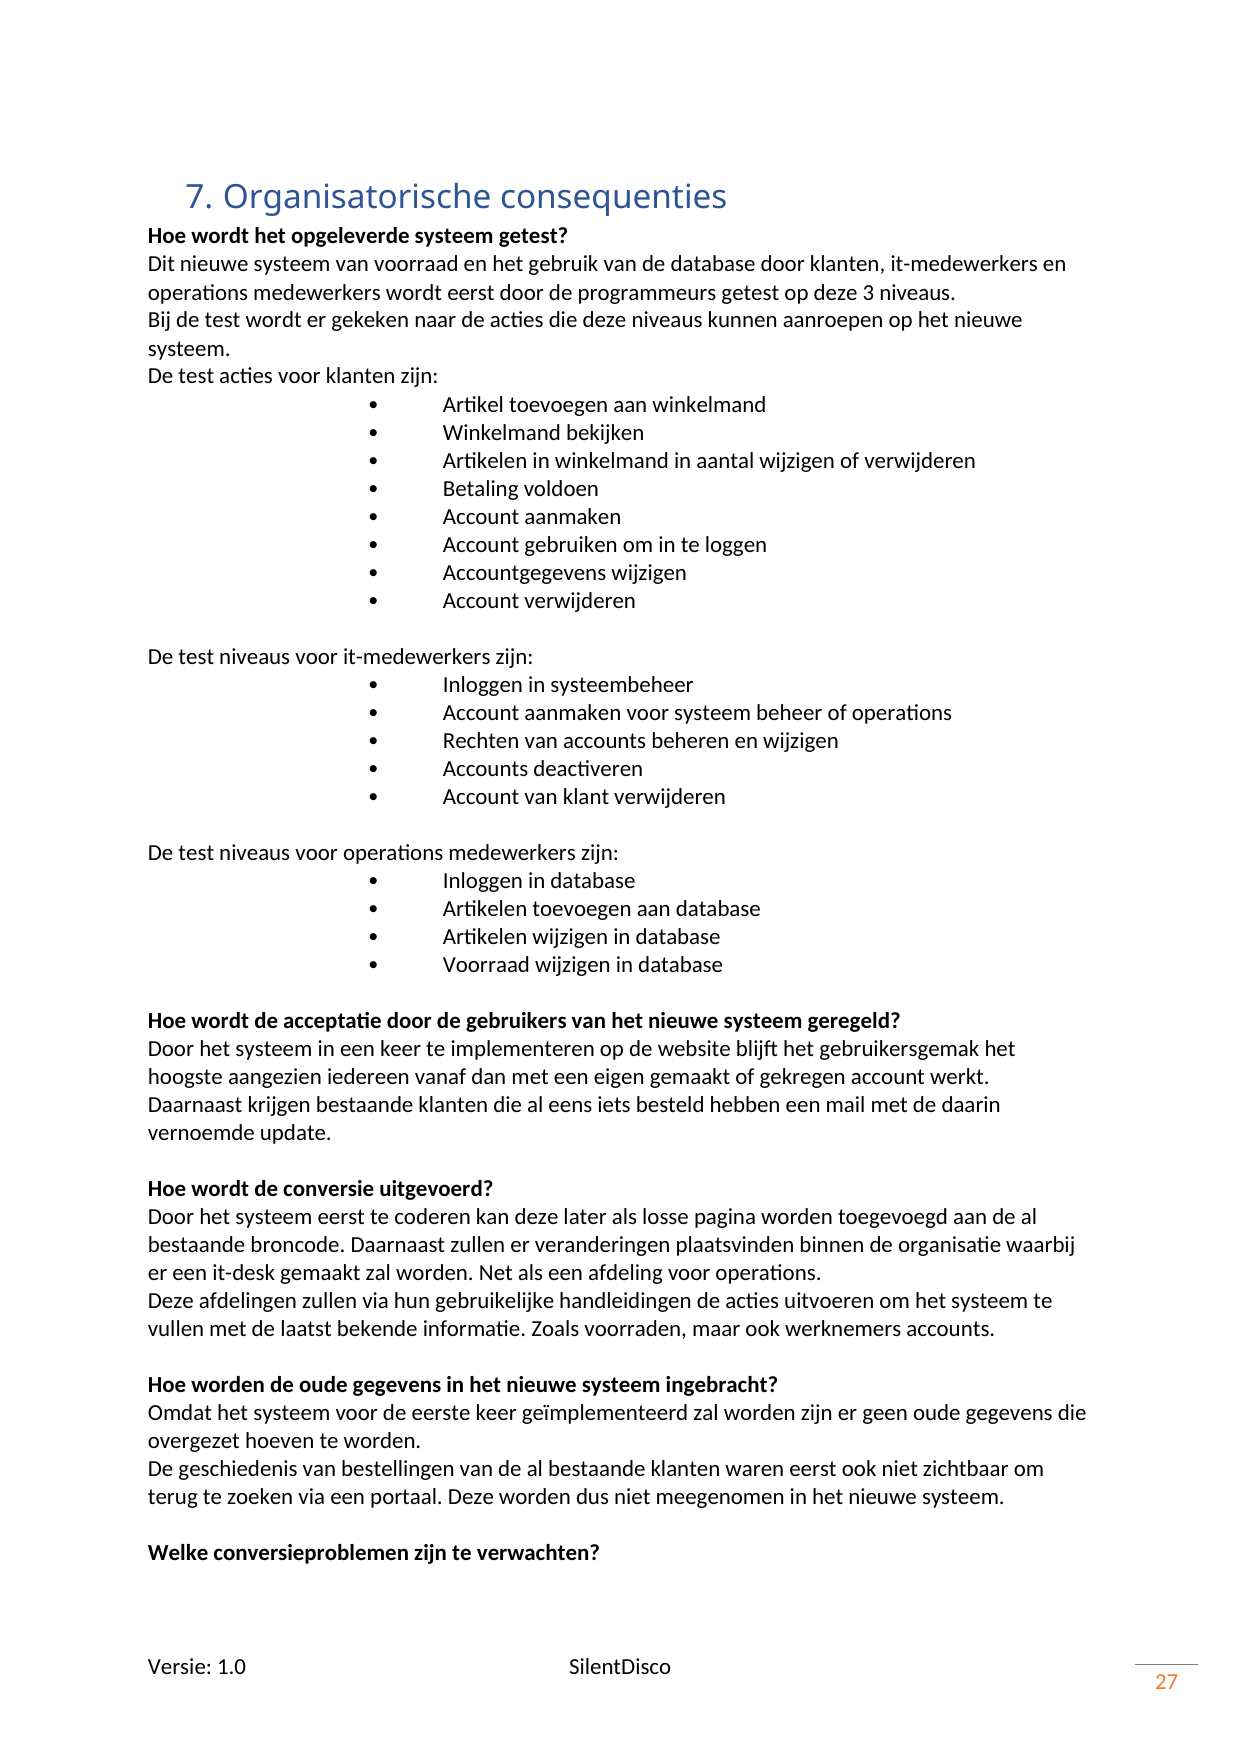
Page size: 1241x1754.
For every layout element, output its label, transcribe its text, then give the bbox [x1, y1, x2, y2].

list Voorraad wijzigen in database [335, 950, 1093, 978]
list Artikelen toevoegen aan database [335, 894, 1093, 922]
list Account van klant verwijderen [335, 782, 1093, 810]
list Artikelen in winkelmand in aantal wijzigen of verwijderen [335, 446, 1093, 474]
text Deze afdelingen zullen via hun gebruikelijke handleidingen de acties uitvoeren om het systeem te vullen met de laatst bekende informatie. Zoals voorraden, maar ook werknemers accounts. [148, 1286, 1093, 1342]
text De geschiedenis van bestellingen van de al bestaande klanten waren eerst ook niet zichtbaar om terug te zoeken via een portaal. Deze worden dus niet meegenomen in het nieuwe systeem. [148, 1454, 1093, 1511]
list Accounts deactiveren [335, 754, 1093, 782]
list Account verwijderen [335, 586, 1093, 614]
list Inloggen in systeembeheer [335, 670, 1093, 698]
text Daarnaast krijgen bestaande klanten die al eens iets besteld hebben een mail met de daarin vernoemde update. [148, 1090, 1093, 1146]
text Hoe worden de oude gegevens in het nieuwe systeem ingebracht? [148, 1370, 1093, 1398]
list Artikel toevoegen aan winkelmand [335, 390, 1093, 418]
text De test niveaus voor operations medewerkers zijn: [148, 838, 1093, 866]
list Account aanmaken voor systeem beheer of operations [335, 698, 1093, 726]
list Account gebruiken om in te loggen [335, 530, 1093, 558]
text Welke conversieproblemen zijn te verwachten? [148, 1538, 1093, 1567]
text Bij de test wordt er gekeken naar de acties die deze niveaus kunnen aanroepen op het nieuwe systeem. [148, 306, 1093, 362]
text Hoe wordt het opgeleverde systeem getest? [148, 222, 1093, 249]
list Artikelen wijzigen in database [335, 922, 1093, 950]
text Door het systeem eerst te coderen kan deze later als losse pagina worden toegevoegd aan de al bestaande broncode. Daarnaast zullen er veranderingen plaatsvinden binnen de organisatie waarbij er een it-desk gemaakt zal worden. Net als een afdeling voor operations. [148, 1202, 1093, 1286]
subtitle Organisatorische consequenties [185, 173, 1093, 218]
list Accountgegevens wijzigen [335, 558, 1093, 586]
text Door het systeem in een keer te implementeren op de website blijft het gebruikersgemak het hoogste aangezien iedereen vanaf dan met een eigen gemaakt of gekregen account werkt. [148, 1034, 1093, 1090]
text Omdat het systeem voor de eerste keer geïmplementeerd zal worden zijn er geen oude gegevens die overgezet hoeven te worden. [148, 1398, 1093, 1454]
text Dit nieuwe systeem van voorraad en het gebruik van de database door klanten, it-medewerkers en operations medewerkers wordt eerst door de programmeurs getest op deze 3 niveaus. [148, 249, 1093, 306]
list Account aanmaken [335, 502, 1093, 530]
list Betaling voldoen [335, 474, 1093, 502]
list Inloggen in database [335, 866, 1093, 894]
text Hoe wordt de acceptatie door de gebruikers van het nieuwe systeem geregeld? [148, 1006, 1093, 1034]
list Winkelmand bekijken [335, 418, 1093, 446]
list Rechten van accounts beheren en wijzigen [335, 726, 1093, 754]
text De test niveaus voor it-medewerkers zijn: [148, 642, 1093, 670]
text De test acties voor klanten zijn: [148, 362, 1093, 390]
text Hoe wordt de conversie uitgevoerd? [148, 1174, 1093, 1202]
